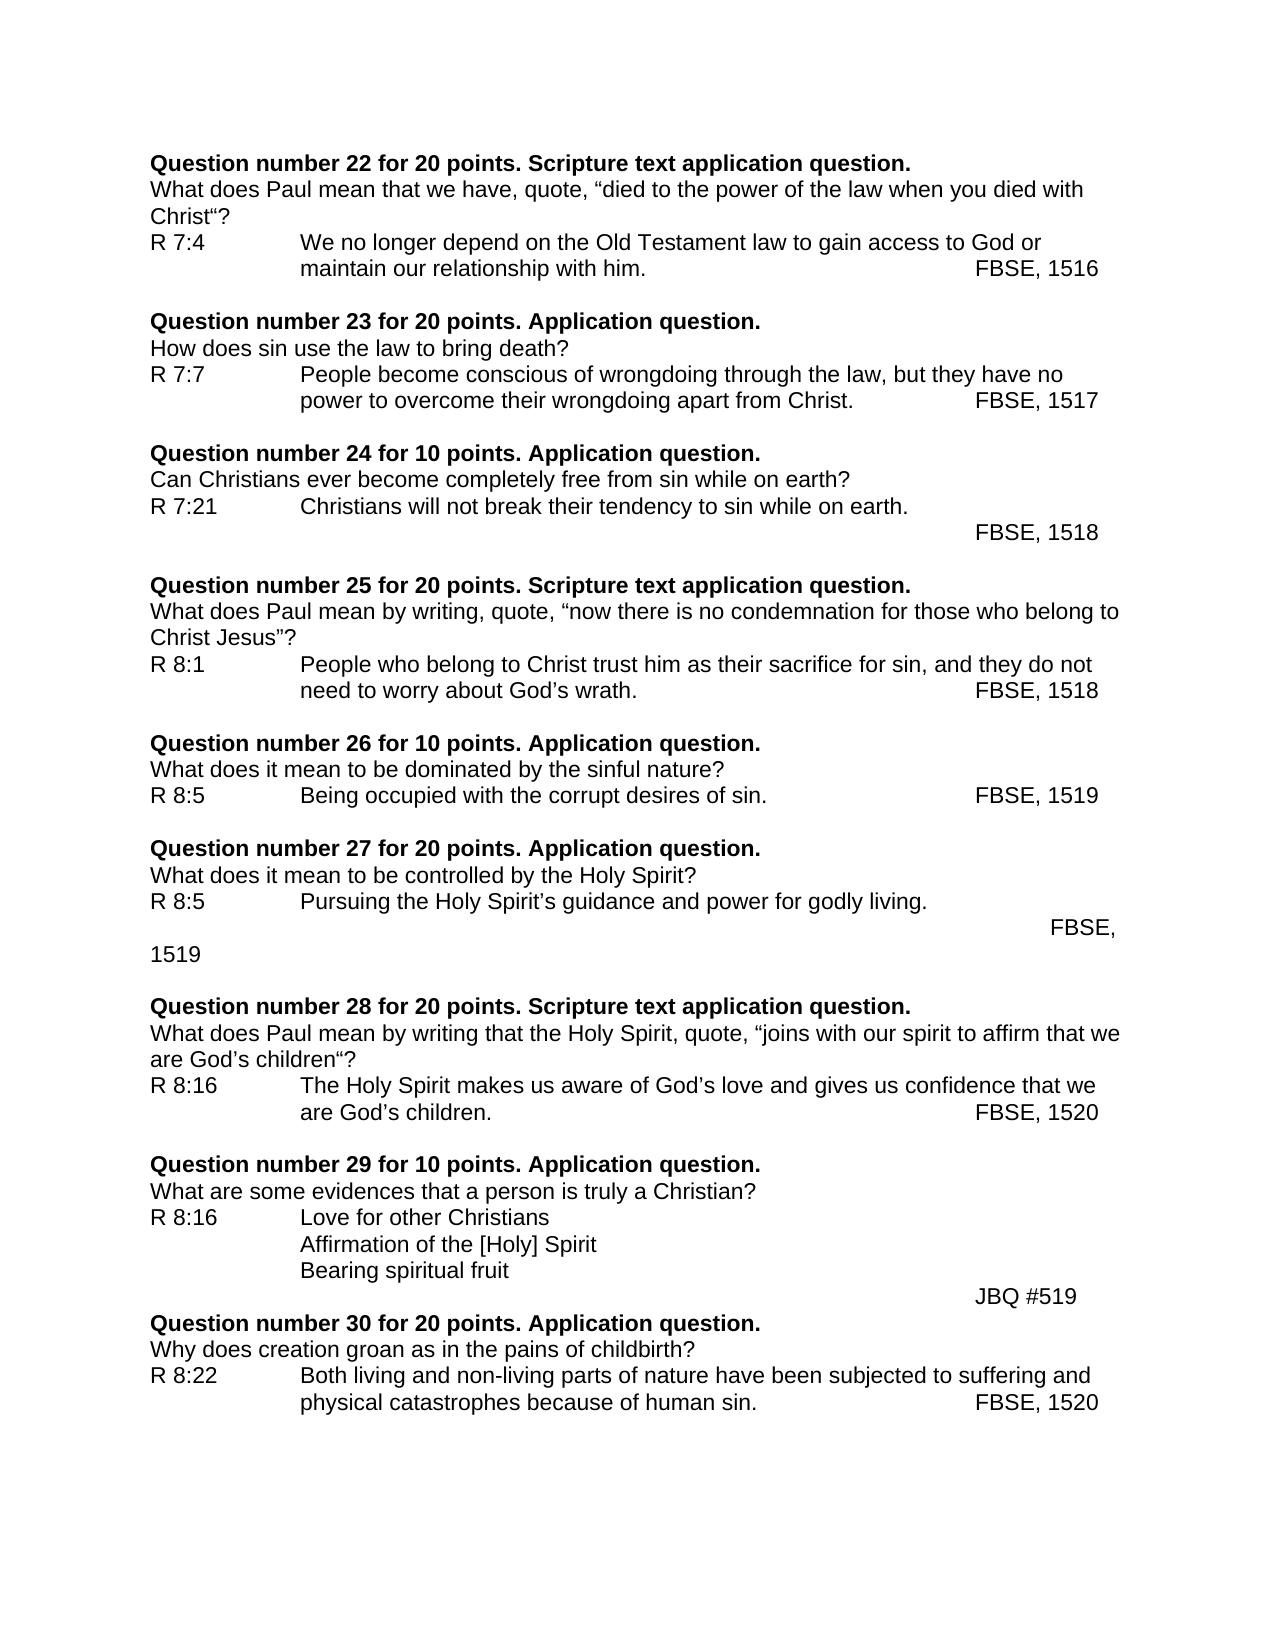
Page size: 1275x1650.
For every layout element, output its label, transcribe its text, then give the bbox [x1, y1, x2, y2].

text What does Paul mean by writing that the Holy Spirit, quote, “joins with our spirit to affirm that we are God’s children“? [150, 1020, 1125, 1072]
text What does it mean to be dominated by the sinful nature? [150, 756, 1125, 782]
text What does Paul mean that we have, quote, “died to the power of the law when you died with Christ“? [150, 176, 1125, 229]
text Why does creation groan as in the pains of childbirth? [150, 1336, 1125, 1362]
text Can Christians ever become completely free from sin while on earth? [150, 466, 1125, 493]
text Question number 29 for 10 points. Application question. [150, 1151, 1125, 1178]
text R 7:4 We no longer depend on the Old Testament law to gain access to God or maintain our relationship with him. FBSE, 1516 [150, 229, 1125, 282]
text Question number 28 for 20 points. Scripture text application question. [150, 993, 1125, 1020]
text R 8:16 Love for other Christians [150, 1204, 1125, 1231]
text R 7:21 Christians will not break their tendency to sin while on earth. [150, 493, 1125, 519]
text FBSE, 1518 [150, 519, 1125, 545]
text What does it mean to be controlled by the Holy Spirit? [150, 862, 1125, 888]
text What are some evidences that a person is truly a Christian? [150, 1178, 1125, 1204]
text What does Paul mean by writing, quote, “now there is no condemnation for those who belong to Christ Jesus”? [150, 598, 1125, 651]
text Affirmation of the [Holy] Spirit [150, 1231, 1125, 1257]
text R 7:7 People become conscious of wrongdoing through the law, but they have no power to overcome their wrongdoing apart from Christ. FBSE, 1517 [150, 361, 1125, 413]
text R 8:5 Being occupied with the corrupt desires of sin. FBSE, 1519 [150, 782, 1125, 809]
text Bearing spiritual fruit [225, 1257, 1125, 1283]
text Question number 26 for 10 points. Application question. [150, 730, 1125, 756]
text JBQ #519 [150, 1283, 1125, 1309]
text R 8:16 The Holy Spirit makes us aware of God’s love and gives us confidence that we are God’s children. FBSE, 1520 [150, 1072, 1125, 1125]
text Question number 23 for 20 points. Application question. [150, 308, 1125, 334]
text R 8:22 Both living and non-living parts of nature have been subjected to suffering and physical catastrophes because of human sin. FBSE, 1520 [150, 1362, 1125, 1415]
text R 8:1 People who belong to Christ trust him as their sacrifice for sin, and they do not need to worry about God’s wrath. FBSE, 1518 [150, 651, 1125, 703]
text Question number 24 for 10 points. Application question. [150, 440, 1125, 466]
text Question number 25 for 20 points. Scripture text application question. [150, 572, 1125, 598]
text Question number 30 for 20 points. Application question. [150, 1309, 1125, 1336]
text Question number 22 for 20 points. Scripture text application question. [150, 150, 1125, 176]
text R 8:5 Pursuing the Holy Spirit’s guidance and power for godly living. FBSE, 1519 [150, 888, 1125, 967]
text How does sin use the law to bring death? [150, 334, 1125, 361]
text Question number 27 for 20 points. Application question. [150, 835, 1125, 862]
